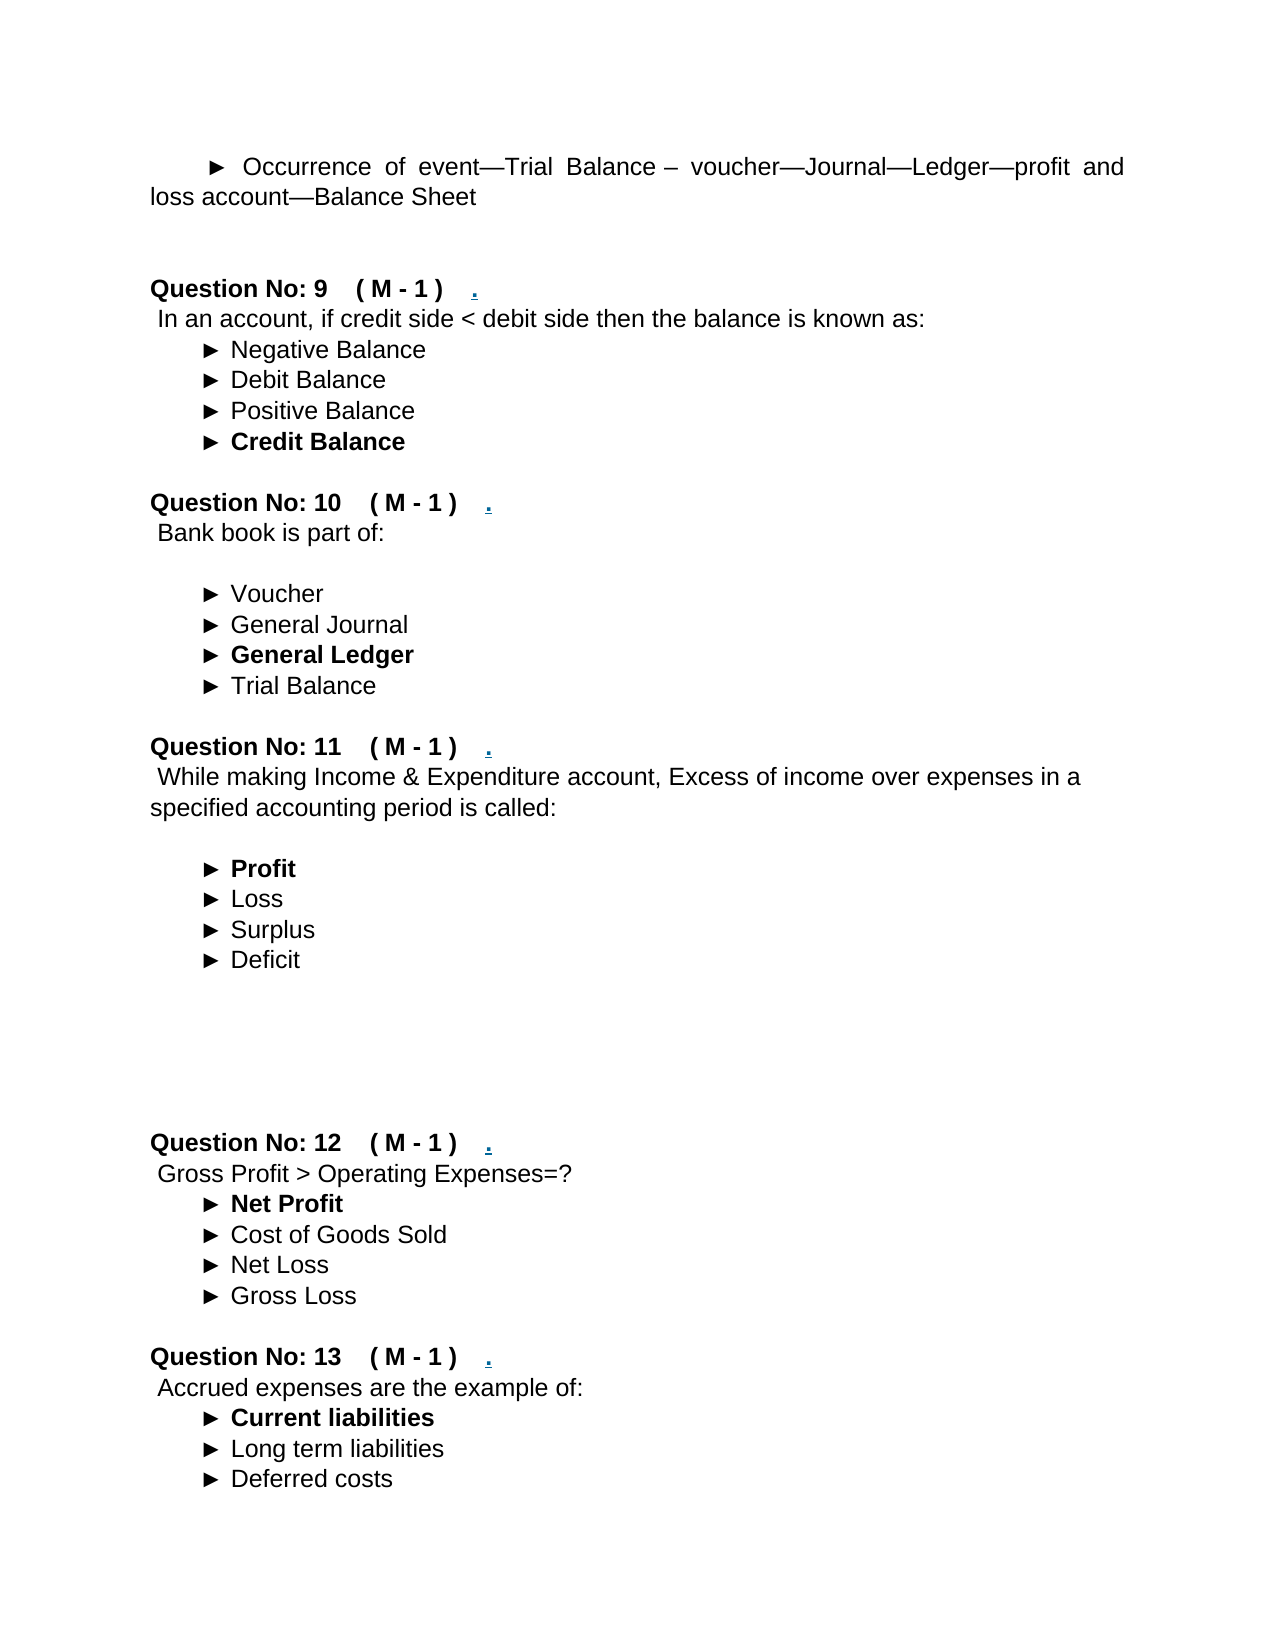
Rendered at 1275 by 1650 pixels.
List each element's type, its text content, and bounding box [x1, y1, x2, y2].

text ► Debit Balance [150, 364, 1125, 394]
text ► Cost of Goods Sold [150, 1218, 1125, 1249]
text Question No: 9 ( M - 1 ) . [150, 272, 1125, 303]
text Question No: 13 ( M - 1 ) . [150, 1340, 1125, 1371]
text ► Deficit [150, 943, 1125, 974]
text Accrued expenses are the example of: [150, 1371, 1125, 1401]
text ► General Journal [150, 608, 1125, 638]
text ► Profit [150, 852, 1125, 882]
text Question No: 12 ( M - 1 ) . [150, 1127, 1125, 1157]
text Bank book is part of: [150, 516, 1125, 547]
text ► Net Loss [150, 1249, 1125, 1279]
text ► Voucher [150, 577, 1125, 608]
text ► Gross Loss [150, 1279, 1125, 1310]
text In an account, if credit side < debit side then the balance is known as: [150, 303, 1125, 333]
text ► Net Profit [150, 1188, 1125, 1218]
text ► Negative Balance [150, 333, 1125, 364]
text ► Loss [150, 882, 1125, 913]
text While making Income & Expenditure account, Excess of income over expenses in a specified accounting period is called: [150, 760, 1125, 821]
text ► Current liabilities [150, 1401, 1125, 1432]
text Question No: 11 ( M - 1 ) . [150, 730, 1125, 760]
text Gross Profit > Operating Expenses=? [150, 1157, 1125, 1188]
text ► Positive Balance [150, 394, 1125, 425]
text ► Occurrence of event—Trial Balance – voucher—Journal—Ledger—profit and loss account—Balance Sheet [150, 150, 1125, 211]
text ► Credit Balance [150, 425, 1125, 455]
text ► Deferred costs [150, 1462, 1125, 1493]
text ► Surplus [150, 913, 1125, 943]
text ► General Ledger [150, 638, 1125, 669]
text ► Trial Balance [150, 669, 1125, 699]
text ► Long term liabilities [150, 1432, 1125, 1462]
text Question No: 10 ( M - 1 ) . [150, 486, 1125, 516]
